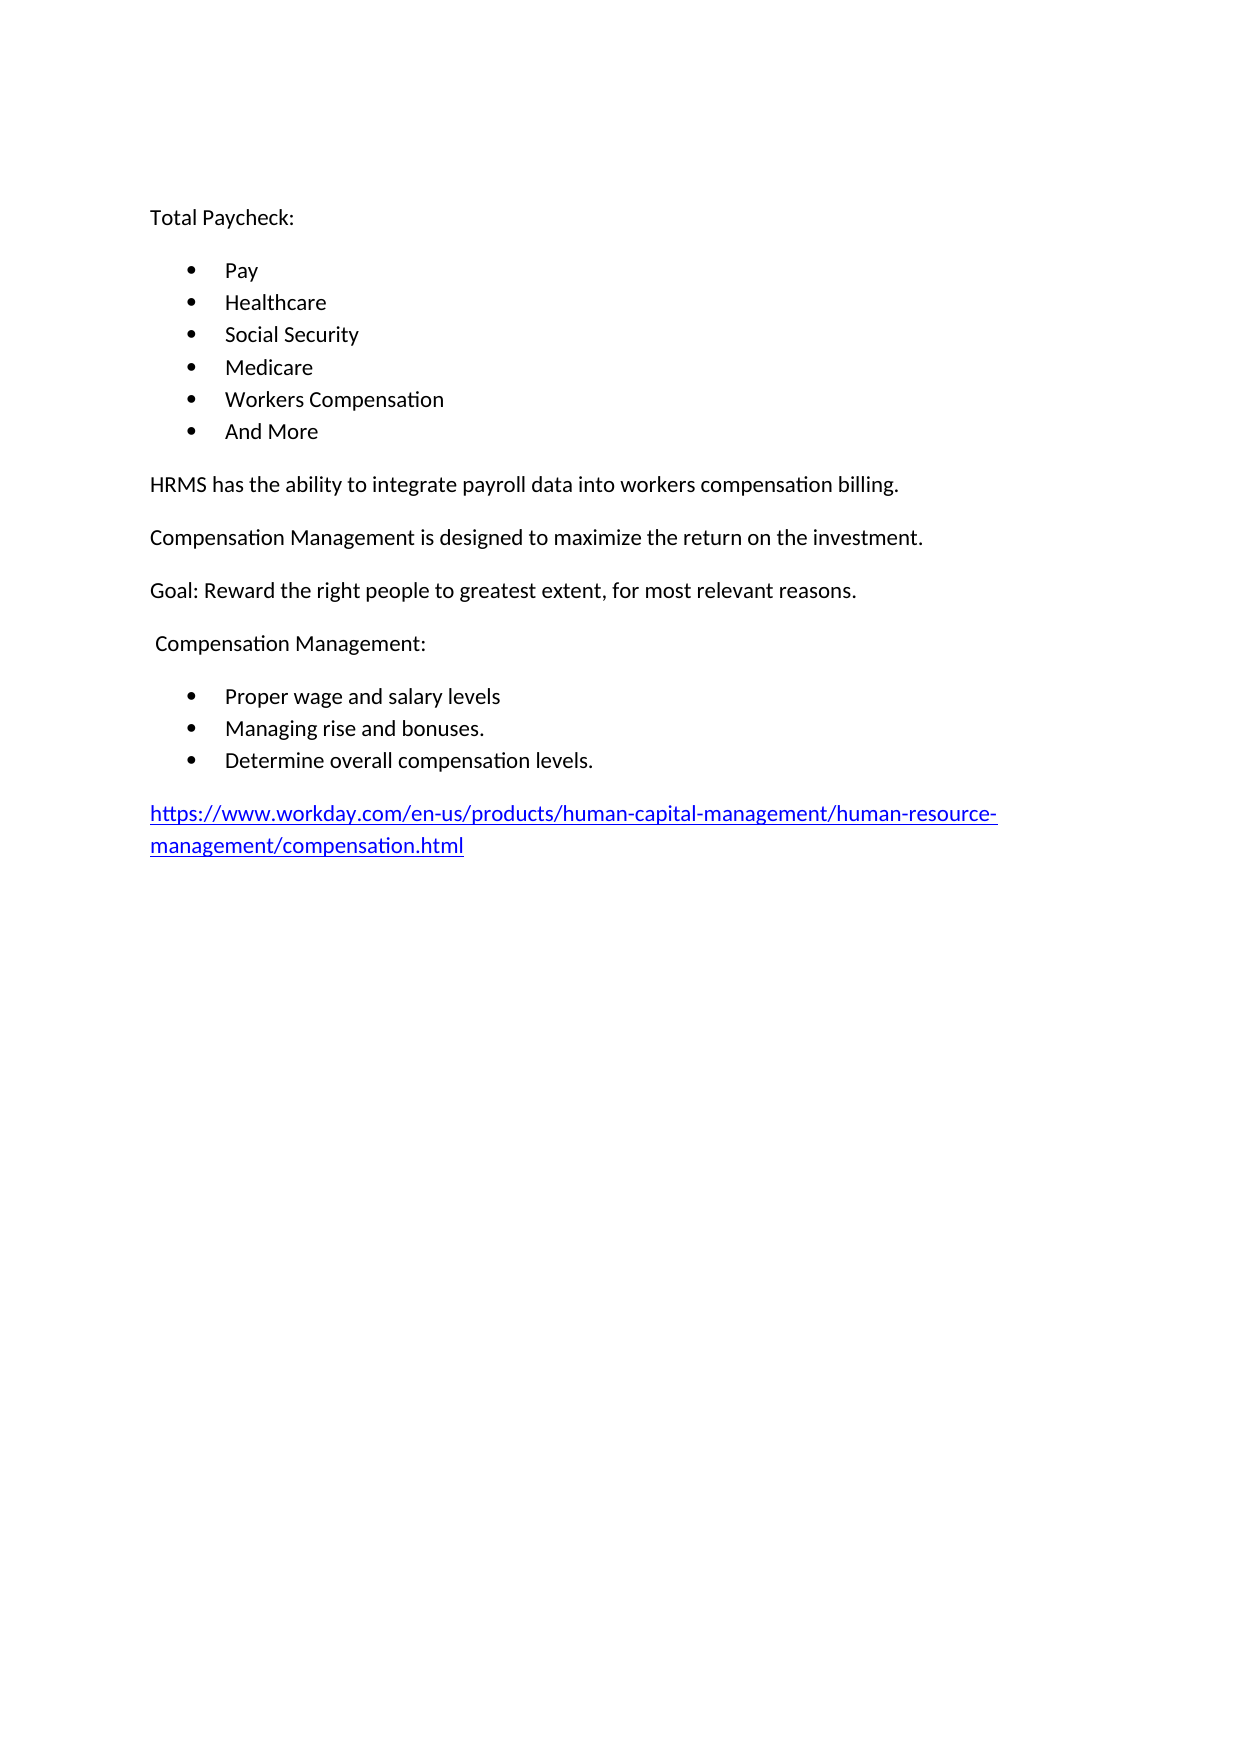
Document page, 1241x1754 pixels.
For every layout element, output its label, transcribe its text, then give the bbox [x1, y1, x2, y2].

list Workers Compensation [187, 385, 1090, 413]
text Compensation Management: [150, 629, 1090, 657]
list Healthcare [187, 288, 1090, 316]
list Determine overall compensation levels. [187, 746, 1090, 774]
list And More [187, 417, 1090, 445]
list Social Security [187, 320, 1090, 348]
list Pay [187, 256, 1090, 284]
text https://www.workday.com/en-us/products/human-capital-management/human-resource-management/compensation.html [150, 799, 1090, 860]
text Goal: Reward the right people to greatest extent, for most relevant reasons. [150, 576, 1090, 604]
list Medicare [187, 353, 1090, 381]
text Compensation Management is designed to maximize the return on the investment. [150, 523, 1090, 551]
text HRMS has the ability to integrate payroll data into workers compensation billing. [150, 470, 1090, 498]
text Total Paycheck: [150, 203, 1090, 231]
list Proper wage and salary levels [187, 682, 1090, 710]
list Managing rise and bonuses. [187, 714, 1090, 742]
